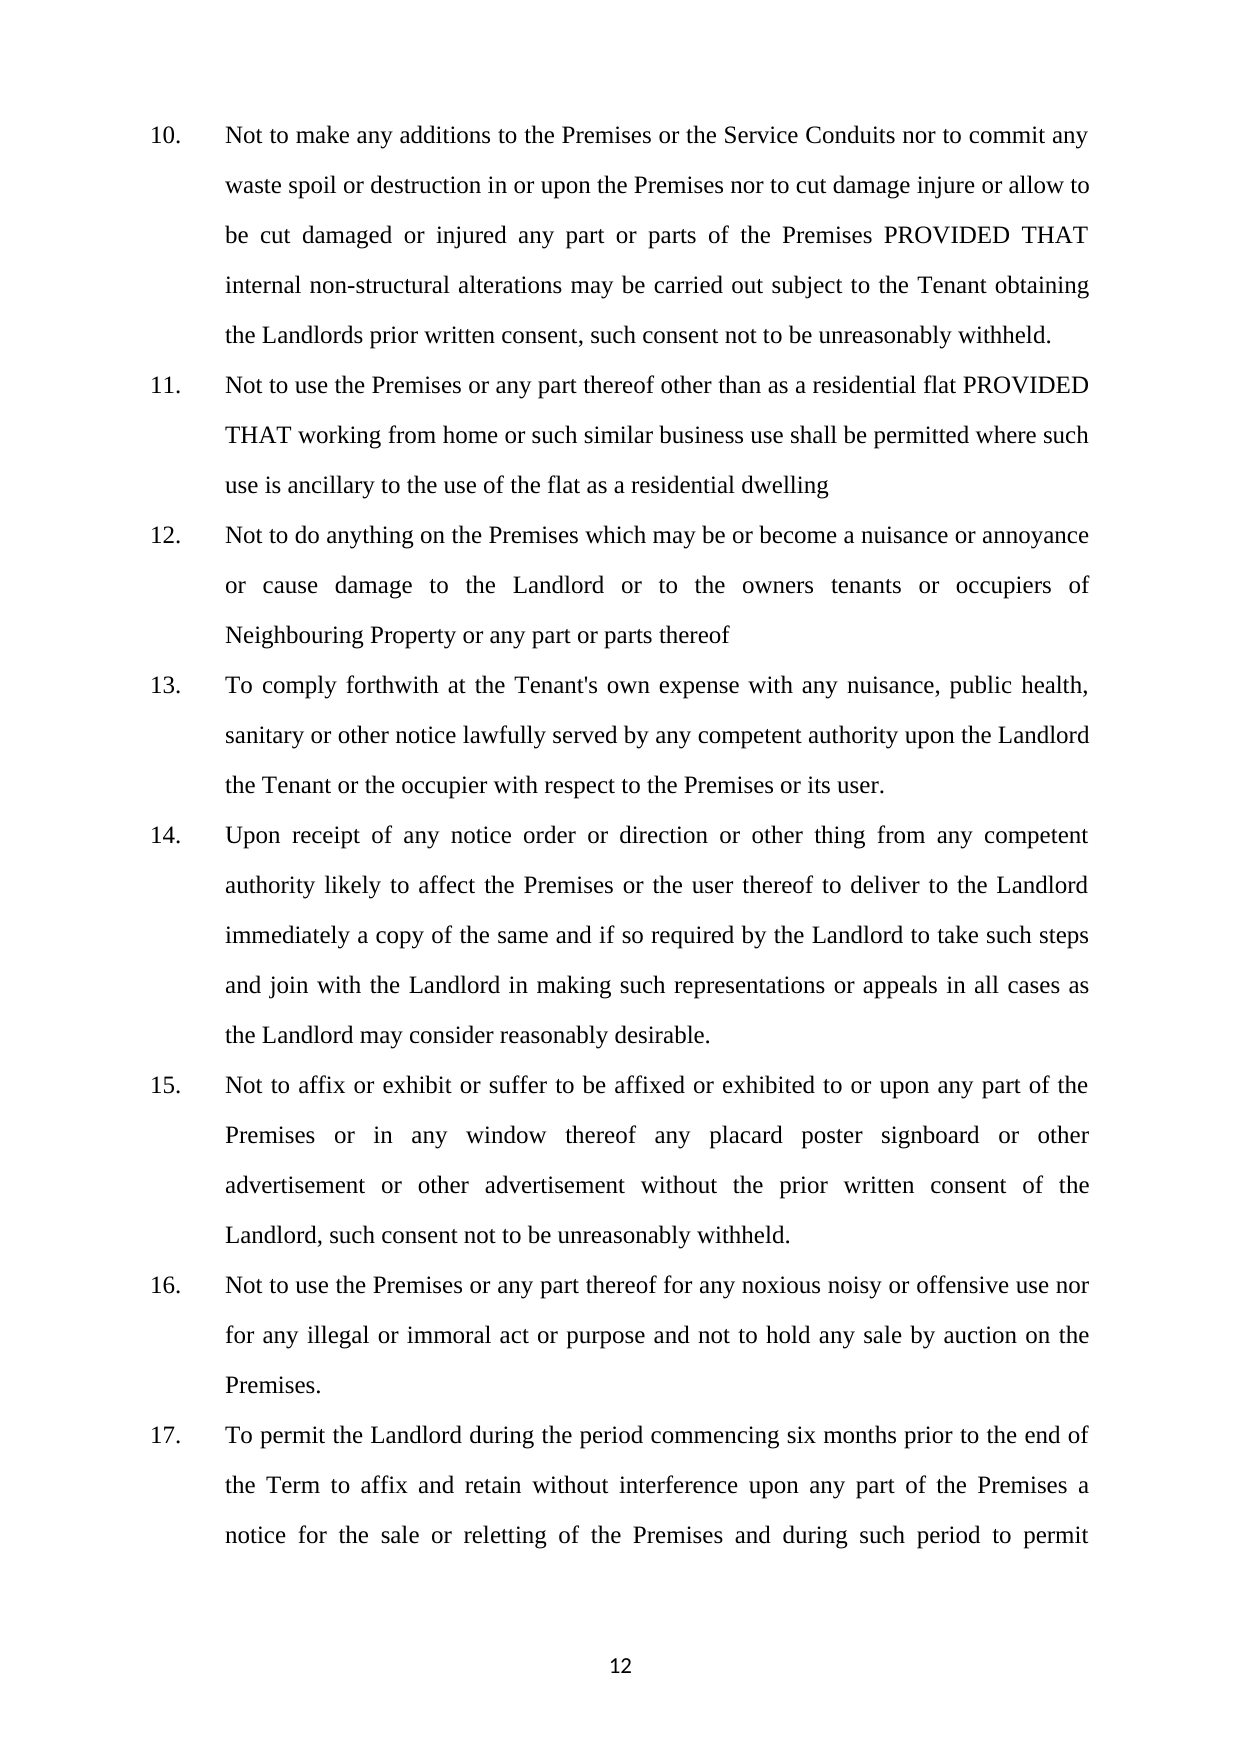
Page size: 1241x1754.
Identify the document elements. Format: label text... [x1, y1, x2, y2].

text 10. Not to make any additions to the Premises or the Service Conduits nor to commit any waste spoil or destruction in or upon the Premises nor to cut damage injure or allow to be cut damaged or injured any part or parts of the Premises PROVIDED THAT internal non-structural alterations may be carried out subject to the Tenant obtaining the Landlords prior written consent, such consent not to be unreasonably withheld. [150, 99, 1090, 349]
text 14. Upon receipt of any notice order or direction or other thing from any competent authority likely to affect the Premises or the user thereof to deliver to the Landlord immediately a copy of the same and if so required by the Landlord to take such steps and join with the Landlord in making such representations or appeals in all cases as the Landlord may consider reasonably desirable. [150, 799, 1090, 1049]
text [150, 1399, 1090, 1549]
text 16. Not to use the Premises or any part thereof for any noxious noisy or offensive use nor for any illegal or immoral act or purpose and not to hold any sale by auction on the Premises. [150, 1249, 1090, 1399]
text 11. Not to use the Premises or any part thereof other than as a residential flat PROVIDED THAT working from home or such similar business use shall be permitted where such use is ancillary to the use of the flat as a residential dwelling [150, 349, 1090, 499]
text 12. Not to do anything on the Premises which may be or become a nuisance or annoyance or cause damage to the Landlord or to the owners tenants or occupiers of Neighbouring Property or any part or parts thereof [150, 499, 1090, 649]
text 15. Not to affix or exhibit or suffer to be affixed or exhibited to or upon any part of the Premises or in any window thereof any placard poster signboard or other advertisement or other advertisement without the prior written consent of the Landlord, such consent not to be unreasonably withheld. [150, 1049, 1090, 1249]
text 13. To comply forthwith at the Tenant's own expense with any nuisance, public health, sanitary or other notice lawfully served by any competent authority upon the Landlord the Tenant or the occupier with respect to the Premises or its user. [150, 649, 1090, 799]
